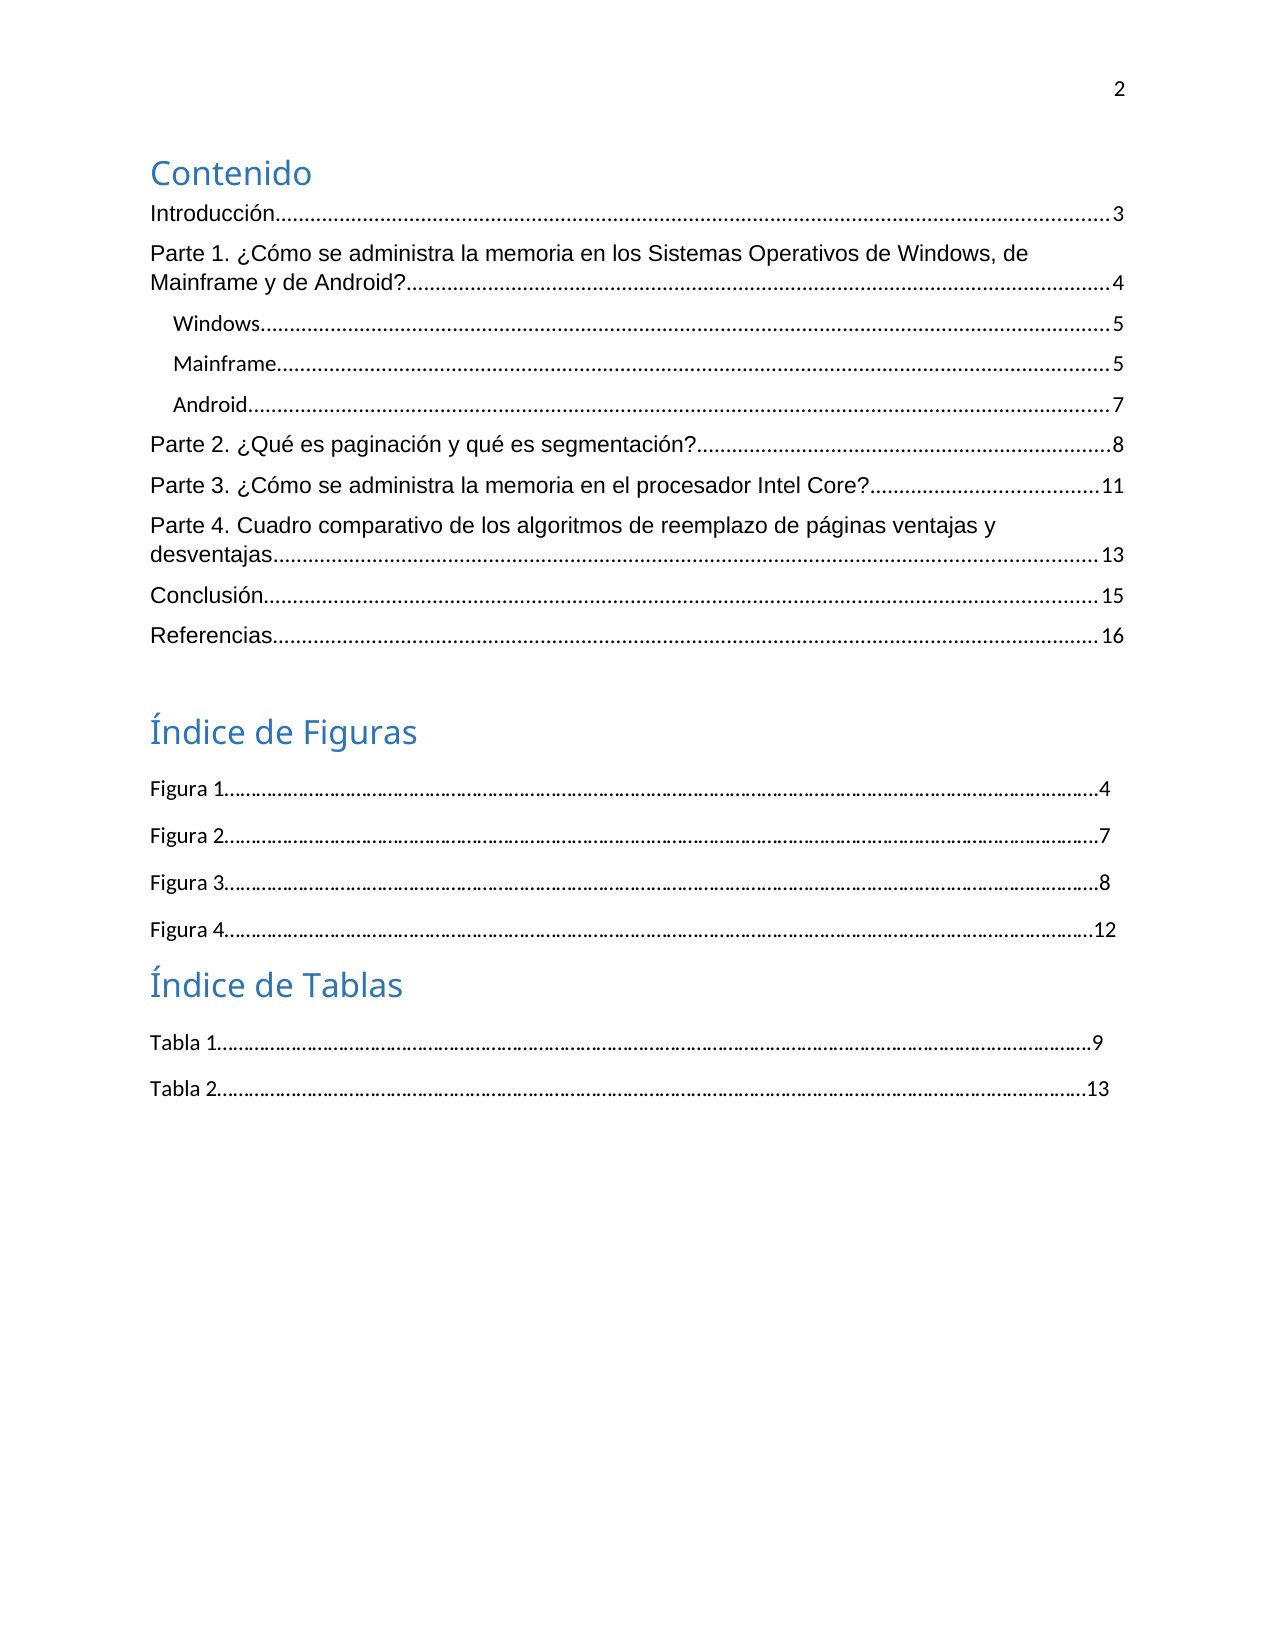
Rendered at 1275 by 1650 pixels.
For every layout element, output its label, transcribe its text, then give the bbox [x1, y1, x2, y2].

text Tabla 2…………………………………………………………………………………………………………………………………………………13 [150, 1074, 1125, 1103]
text Índice de Tablas [150, 962, 1125, 1007]
text Figura 1………………………………………………………………………………………………………………………………………………….4 [150, 774, 1125, 803]
text Figura 4…………………………………………………………………………………………………………………………………………………12 [150, 915, 1125, 943]
text Tabla 1………………………………………………………………………………………………………………………………………………….9 [150, 1028, 1125, 1056]
text Figura 3………………………………………………………………………………………………………………………………………………….8 [150, 868, 1125, 896]
text Índice de Figuras [150, 709, 1125, 754]
text Figura 2………………………………………………………………………………………………………………………………………………….7 [150, 821, 1125, 849]
